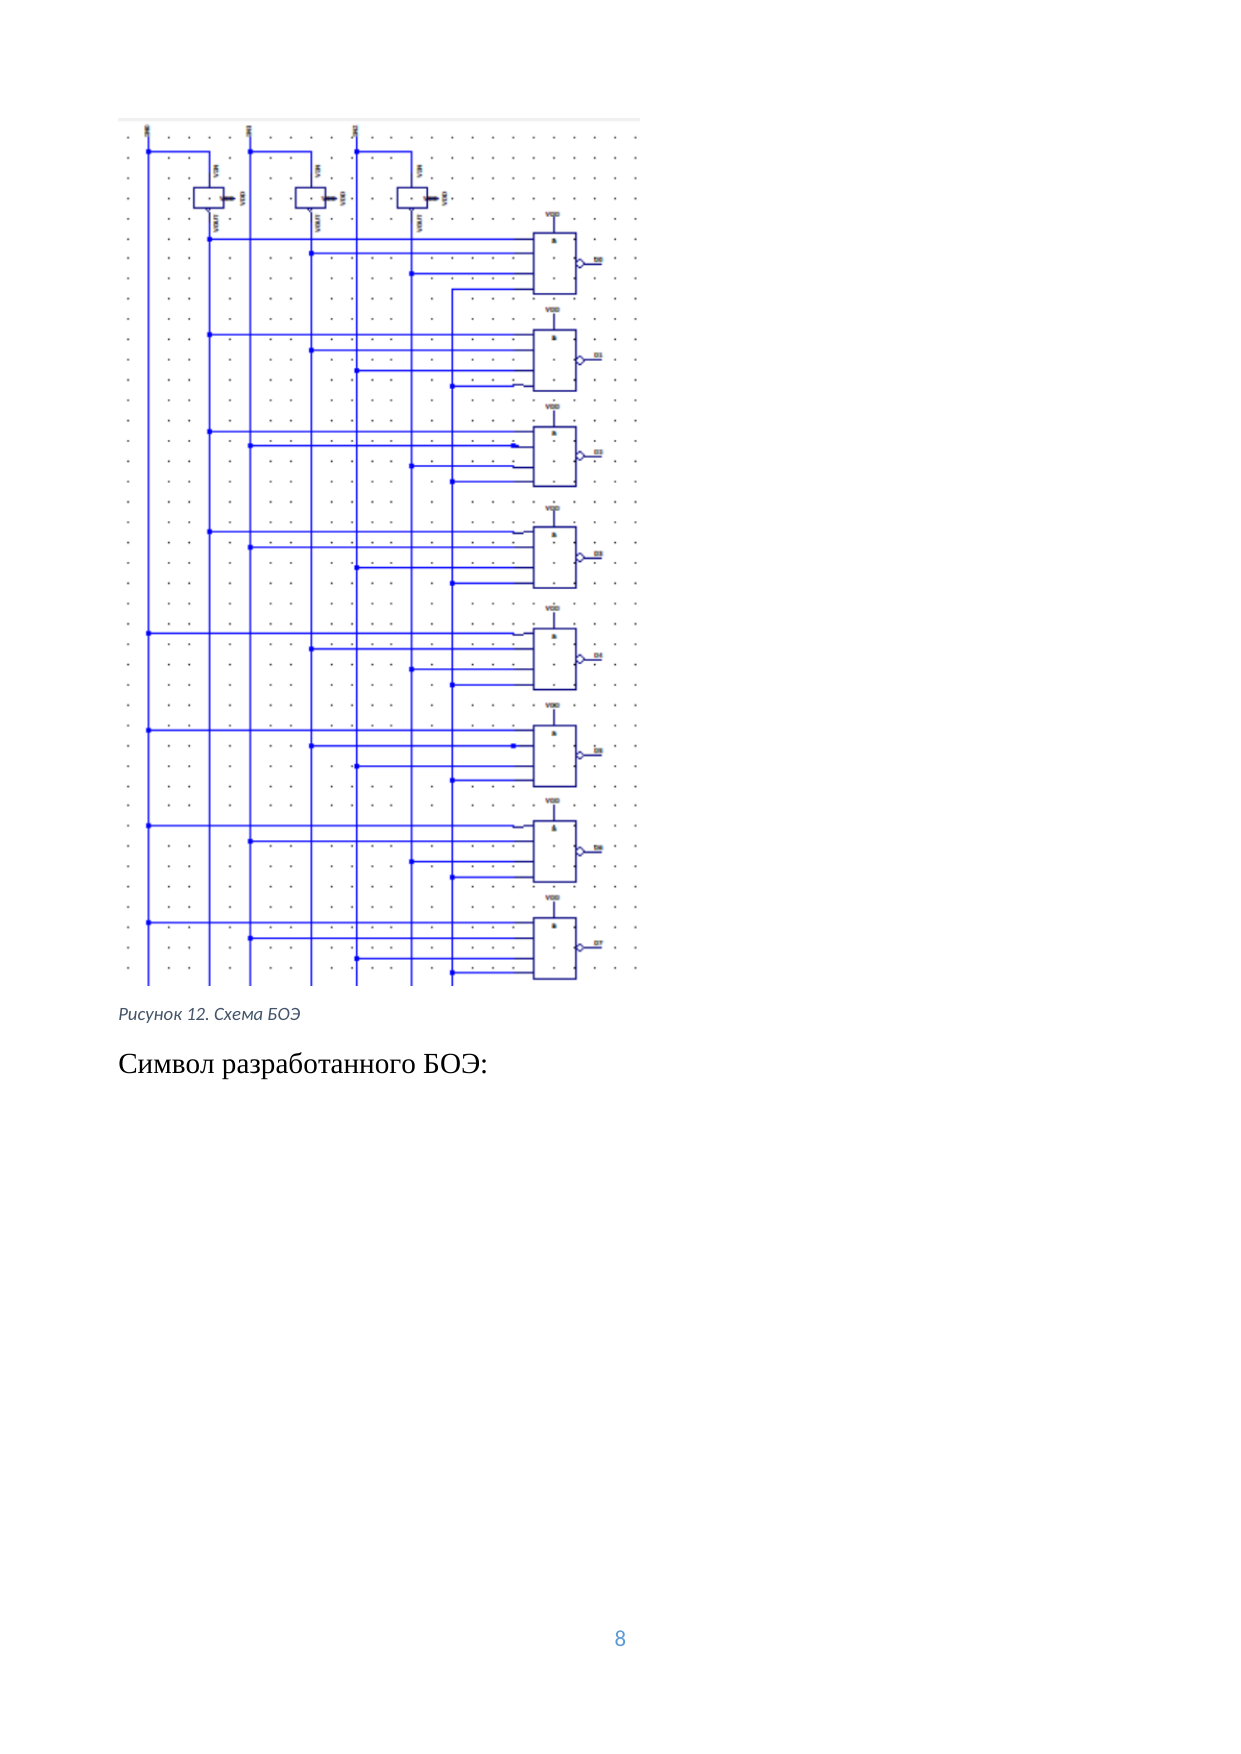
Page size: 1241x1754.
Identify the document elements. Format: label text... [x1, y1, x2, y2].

text Символ разработанного БОЭ: [118, 1046, 1122, 1080]
picture [118, 118, 640, 986]
text Рисунок 12. Схема БОЭ [118, 1002, 1122, 1025]
